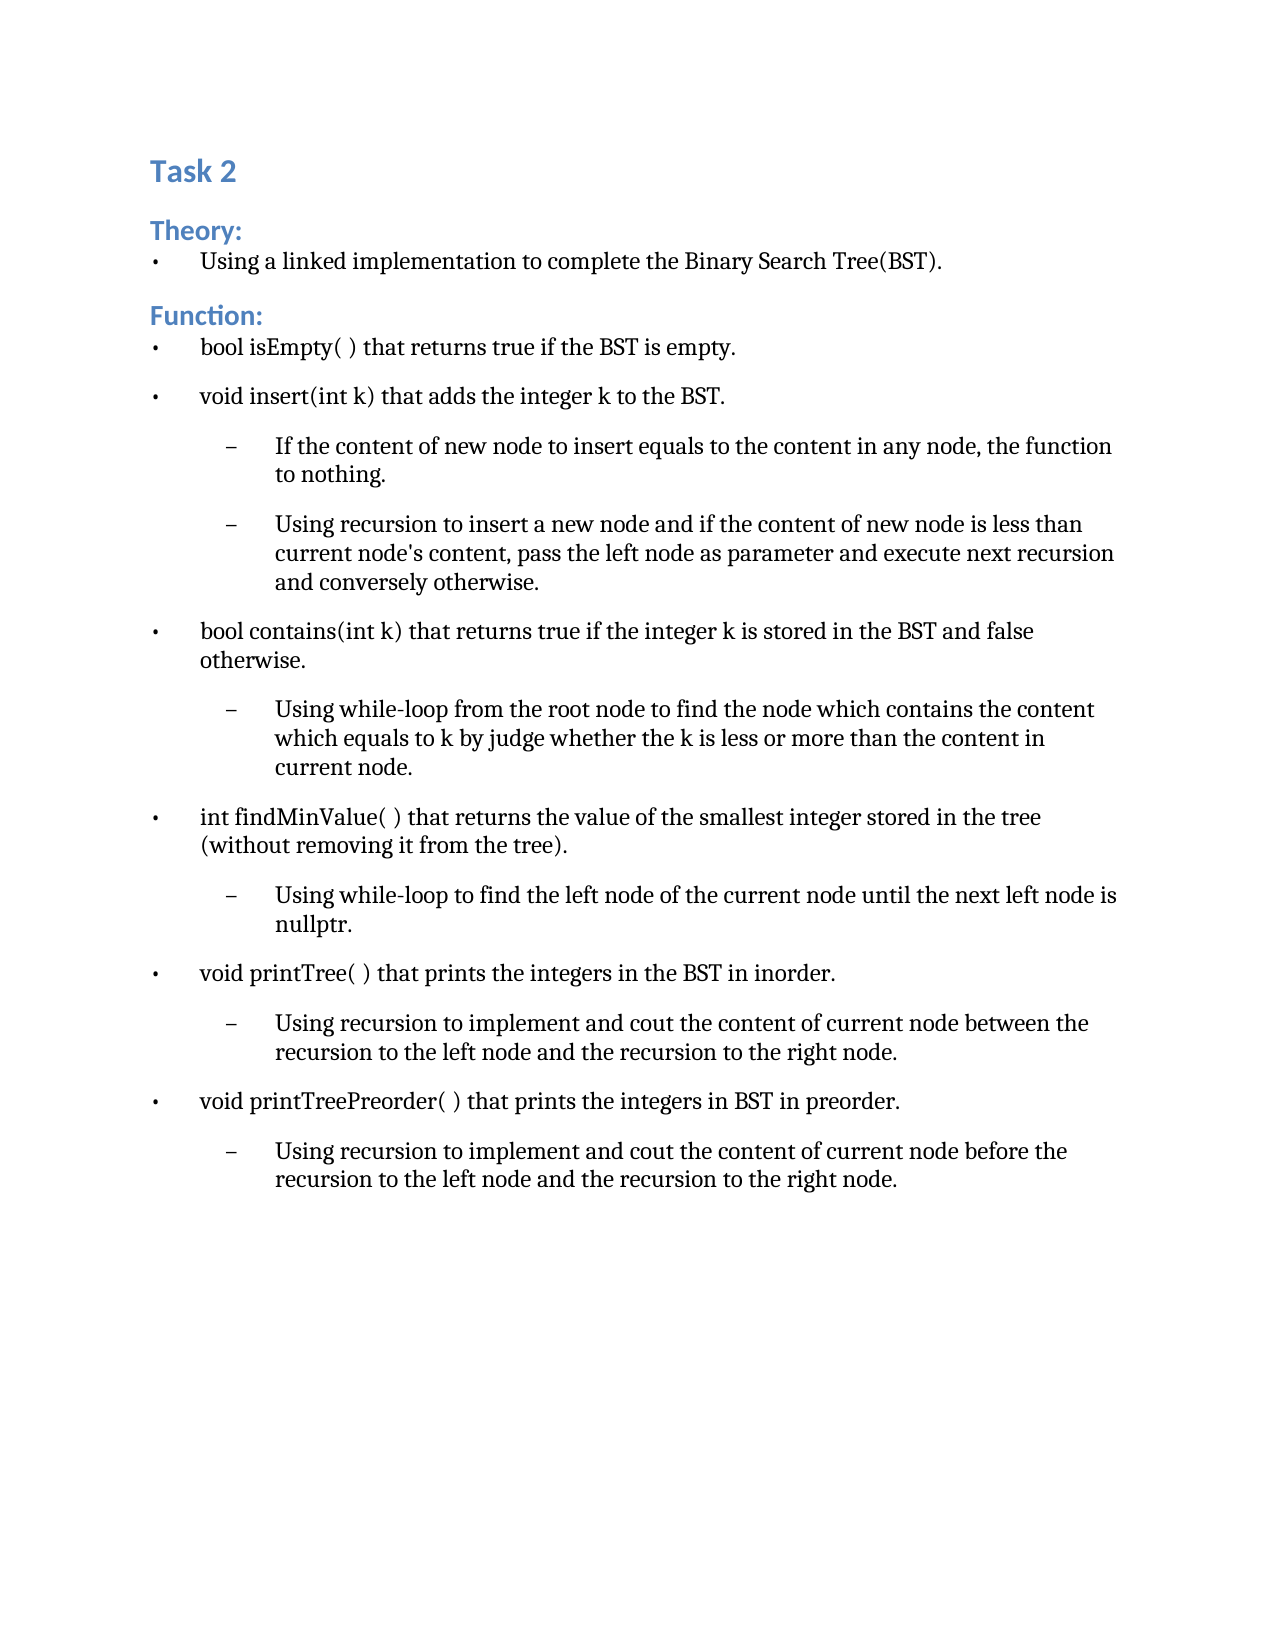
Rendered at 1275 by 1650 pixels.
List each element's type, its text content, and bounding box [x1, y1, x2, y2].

list Using recursion to implement and cout the content of current node before the recursion to the left node and the recursion to the right node. [225, 1137, 1125, 1194]
list void printTree( ) that prints the integers in the BST in inorder. [150, 959, 1125, 988]
list Using while-loop to find the left node of the current node until the next left node is nullptr. [225, 881, 1125, 938]
list Using recursion to implement and cout the content of current node between the recursion to the left node and the recursion to the right node. [225, 1009, 1125, 1066]
subtitle Task 2 [150, 150, 1125, 191]
list int findMinValue( ) that returns the value of the smallest integer stored in the tree (without removing it from the tree). [150, 802, 1125, 860]
list bool isEmpty( ) that returns true if the BST is empty. [150, 332, 1125, 361]
list Using recursion to insert a new node and if the content of new node is less than current node's content, pass the left node as parameter and execute next recursion and conversely otherwise. [225, 510, 1125, 596]
list If the content of new node to insert equals to the content in any node, the function to nothing. [225, 432, 1125, 489]
list void insert(int k) that adds the integer k to the BST. [150, 382, 1125, 411]
list Using a linked implementation to complete the Binary Search Tree(BST). [150, 247, 1125, 276]
list bool contains(int k) that returns true if the integer k is stored in the BST and false otherwise. [150, 617, 1125, 674]
subtitle Theory: [150, 212, 1125, 247]
list Using while-loop from the root node to find the node which contains the content which equals to k by judge whether the k is less or more than the content in current node. [225, 695, 1125, 782]
subtitle Function: [150, 297, 1125, 332]
list void printTreePreorder( ) that prints the integers in BST in preorder. [150, 1087, 1125, 1116]
